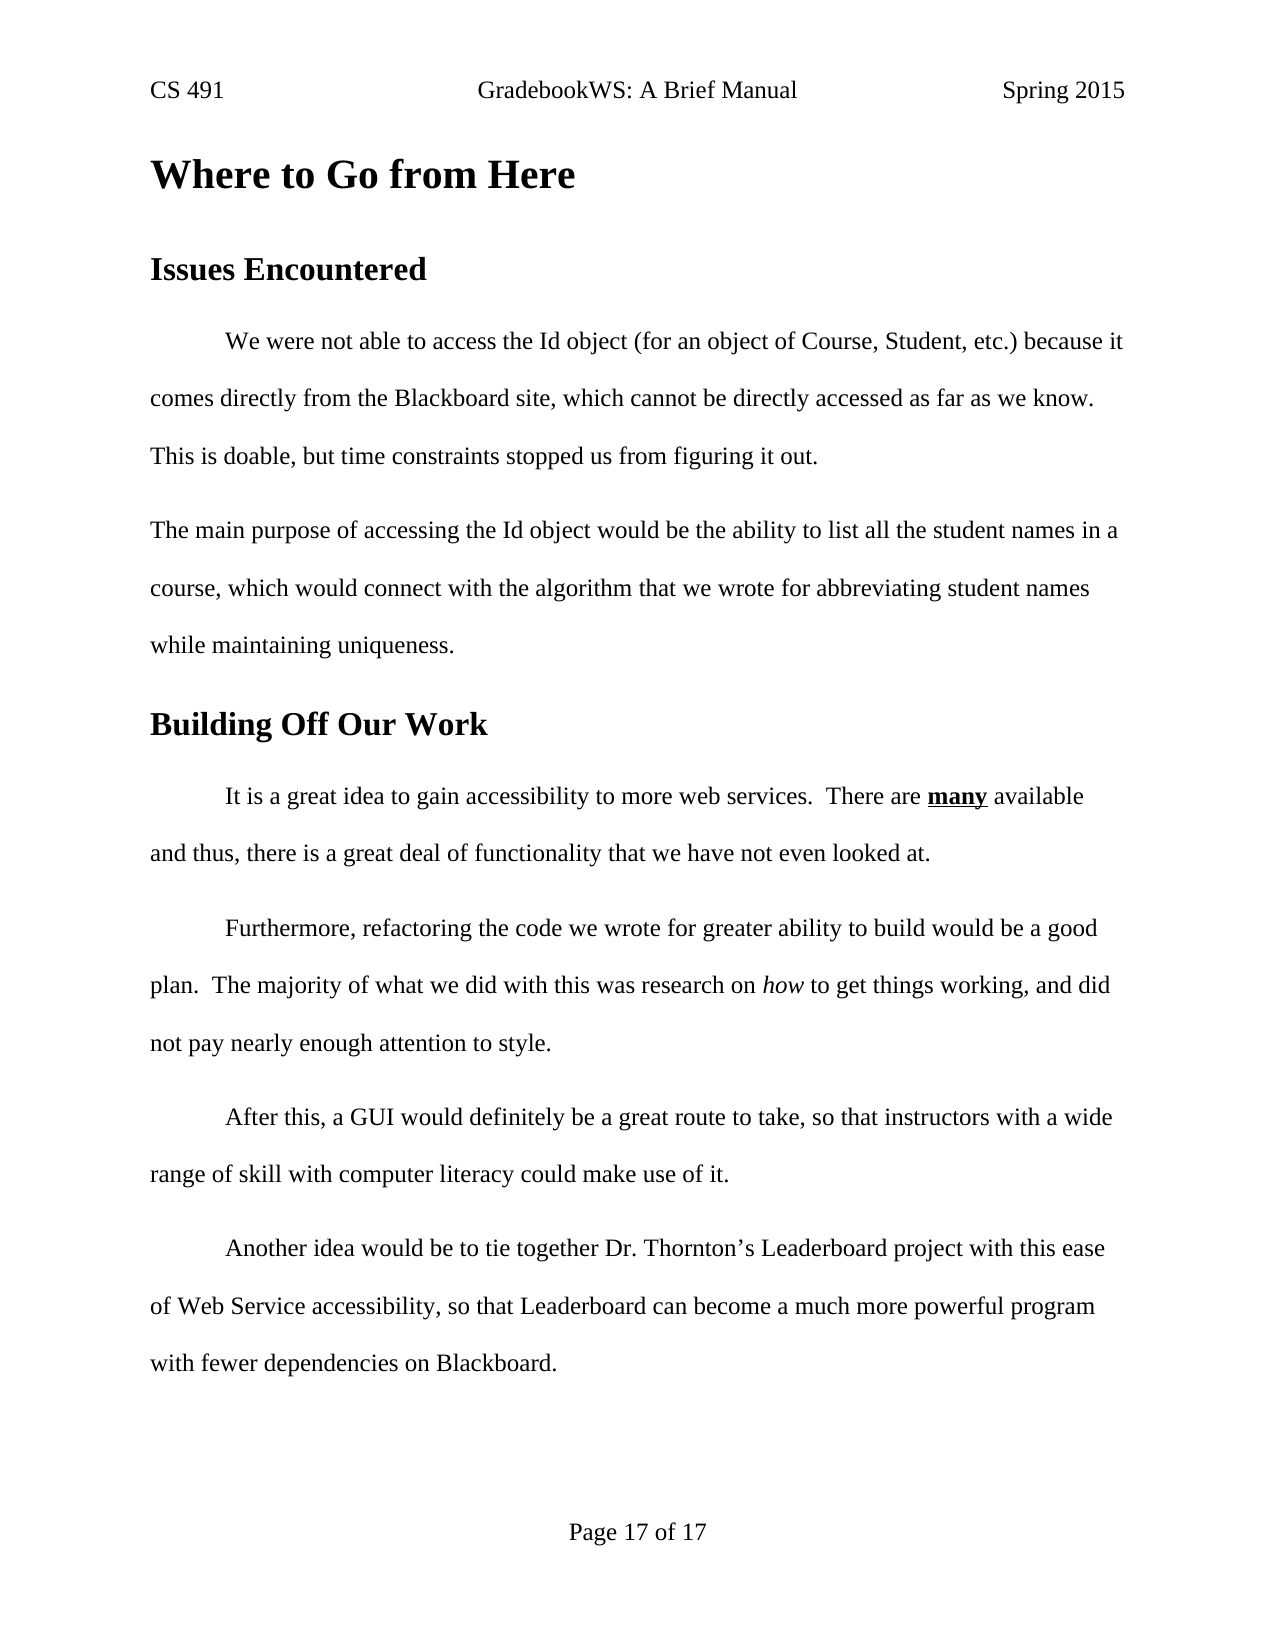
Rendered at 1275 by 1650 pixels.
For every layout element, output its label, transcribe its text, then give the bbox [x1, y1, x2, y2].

text We were not able to access the Id object (for an object of Course, Student, etc.) because it comes directly from the Blackboard site, which cannot be directly accessed as far as we know. This is doable, but time constraints stopped us from figuring it out. [150, 326, 1125, 470]
text Another idea would be to tie together Dr. Thornton’s Leaderboard project with this ease of Web Service accessibility, so that Leaderboard can become a much more powerful program with fewer dependencies on Blackboard. [150, 1233, 1125, 1377]
subtitle Where to Go from Here [150, 150, 1125, 198]
subtitle Issues Encountered [150, 249, 1125, 288]
text It is a great idea to gain accessibility to more web services. There are many available and thus, there is a great deal of functionality that we have not even looked at. [150, 781, 1125, 867]
text After this, a GUI would definitely be a great route to take, so that instructors with a wide range of skill with computer literacy could make use of it. [150, 1102, 1125, 1188]
text Furthermore, refactoring the code we wrote for greater ability to build would be a good plan. The majority of what we did with this was research on how to get things working, and did not pay nearly enough attention to style. [150, 913, 1125, 1056]
text The main purpose of accessing the Id object would be the ability to list all the student names in a course, which would connect with the algorithm that we wrote for abbreviating student names while maintaining uniqueness. [150, 515, 1125, 659]
subtitle Building Off Our Work [150, 704, 1125, 743]
